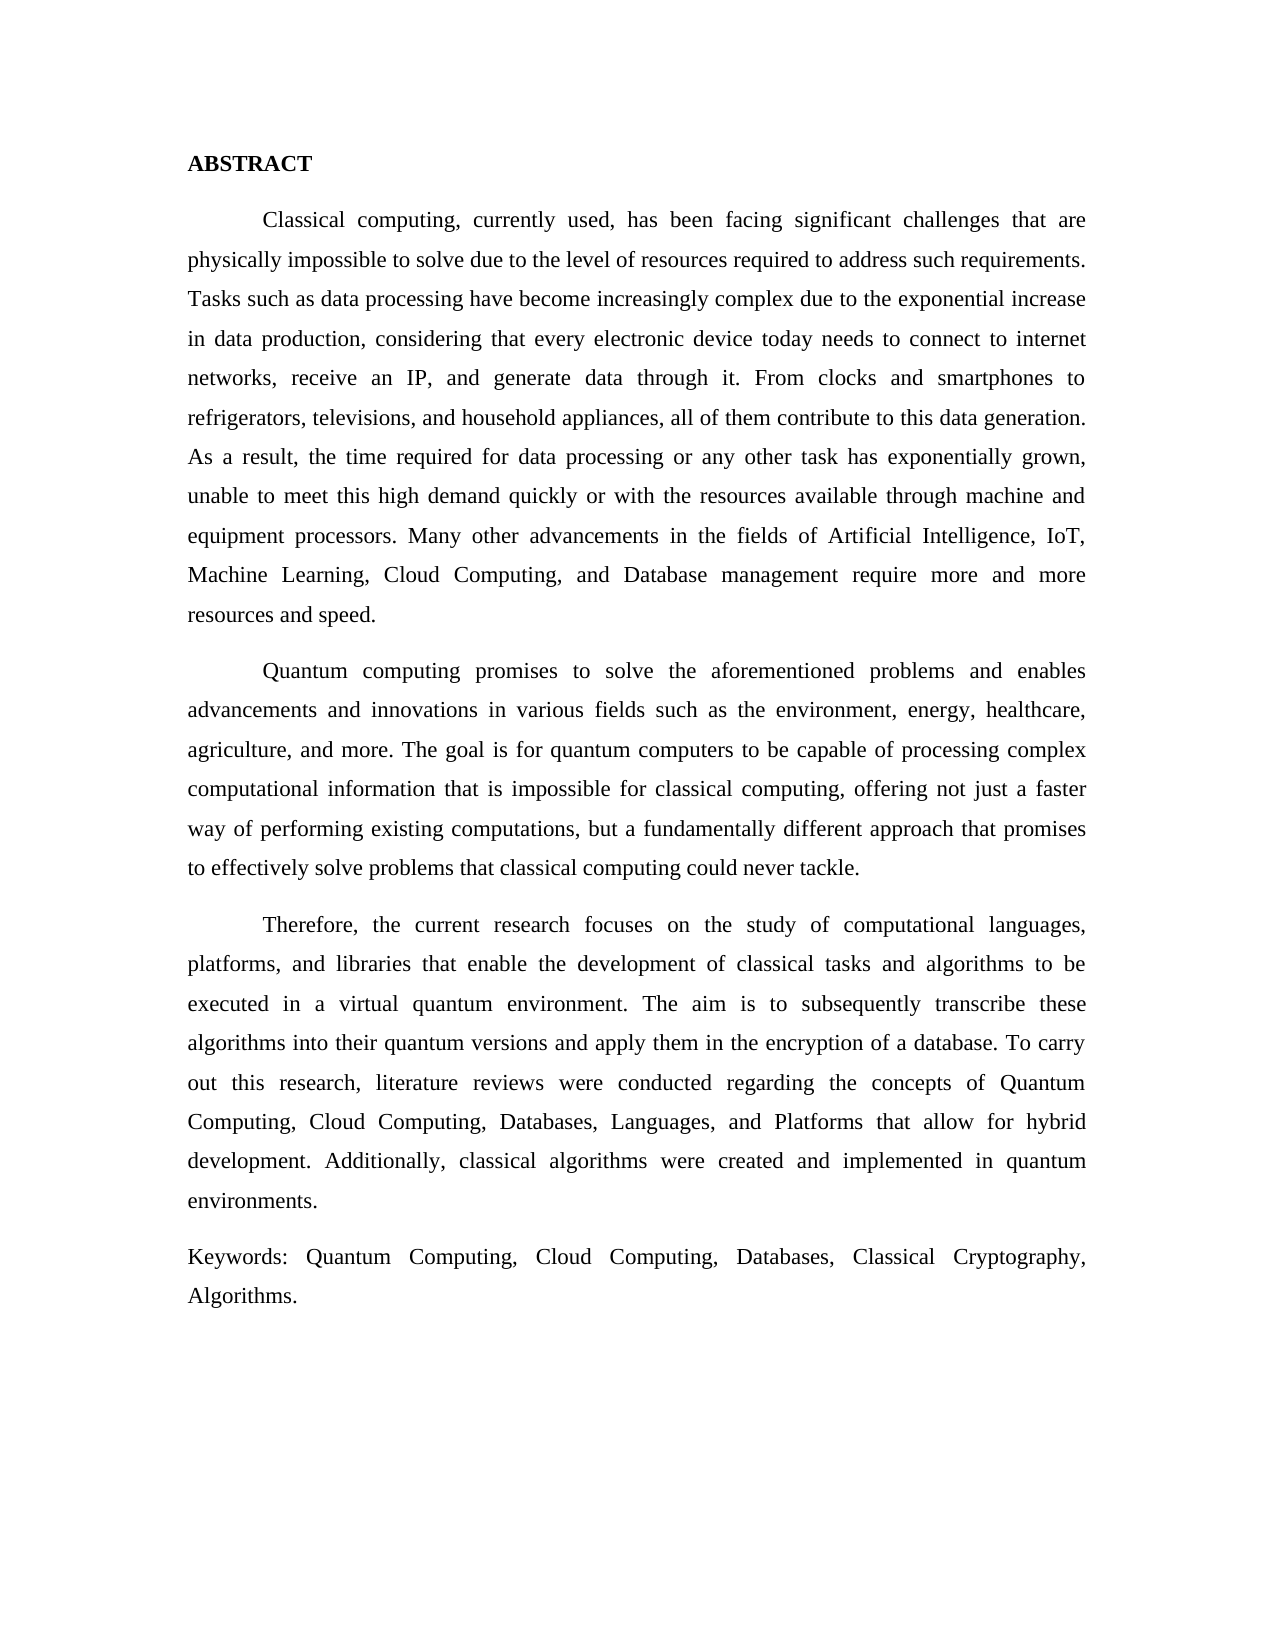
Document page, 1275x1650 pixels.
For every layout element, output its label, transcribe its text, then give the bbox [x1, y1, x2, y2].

text Quantum computing promises to solve the aforementioned problems and enables advancements and innovations in various fields such as the environment, energy, healthcare, agriculture, and more. The goal is for quantum computers to be capable of processing complex computational information that is impossible for classical computing, offering not just a faster way of performing existing computations, but a fundamentally different approach that promises to effectively solve problems that classical computing could never tackle. [187, 657, 1087, 881]
text Therefore, the current research focuses on the study of computational languages, platforms, and libraries that enable the development of classical tasks and algorithms to be executed in a virtual quantum environment. The aim is to subsequently transcribe these algorithms into their quantum versions and apply them in the encryption of a database. To carry out this research, literature reviews were conducted regarding the concepts of Quantum Computing, Cloud Computing, Databases, Languages, and Platforms that allow for hybrid development. Additionally, classical algorithms were created and implemented in quantum environments. [187, 911, 1087, 1213]
text Classical computing, currently used, has been facing significant challenges that are physically impossible to solve due to the level of resources required to address such requirements. Tasks such as data processing have become increasingly complex due to the exponential increase in data production, considering that every electronic device today needs to connect to internet networks, receive an IP, and generate data through it. From clocks and smartphones to refrigerators, televisions, and household appliances, all of them contribute to this data generation. As a result, the time required for data processing or any other task has exponentially grown, unable to meet this high demand quickly or with the resources available through machine and equipment processors. Many other advancements in the fields of Artificial Intelligence, IoT, Machine Learning, Cloud Computing, and Database management require more and more resources and speed. [187, 206, 1087, 627]
text ABSTRACT [187, 150, 1087, 176]
text Keywords: Quantum Computing, Cloud Computing, Databases, Classical Cryptography, Algorithms. [187, 1243, 1087, 1309]
